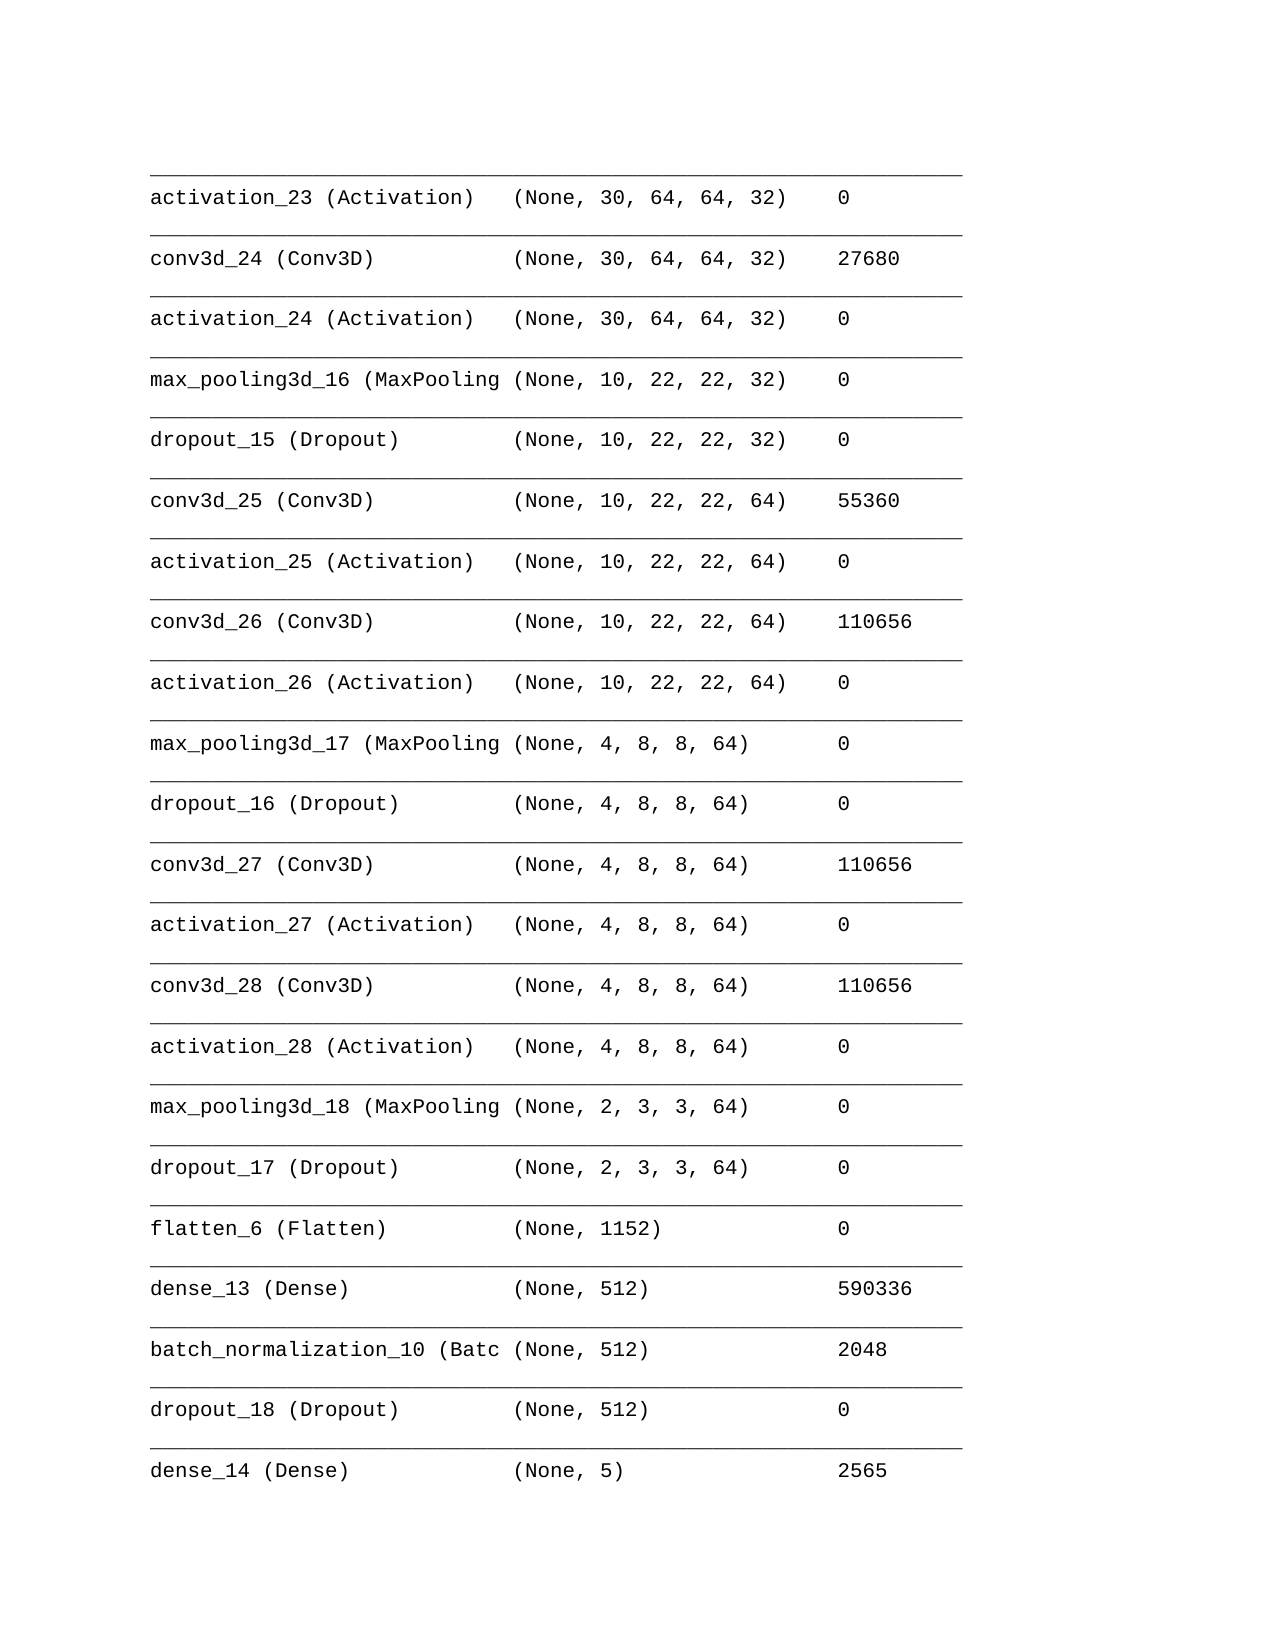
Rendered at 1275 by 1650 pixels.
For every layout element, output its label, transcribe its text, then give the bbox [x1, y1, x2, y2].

text _________________________________________________________________ [150, 817, 1125, 847]
text _________________________________________________________________ [150, 332, 1125, 362]
text conv3d_26 (Conv3D) (None, 10, 22, 22, 64) 110656 [150, 605, 1125, 635]
text _________________________________________________________________ [150, 999, 1125, 1029]
text max_pooling3d_16 (MaxPooling (None, 10, 22, 22, 32) 0 [150, 362, 1125, 392]
text _________________________________________________________________ [150, 1059, 1125, 1090]
text activation_23 (Activation) (None, 30, 64, 64, 32) 0 [150, 180, 1125, 211]
text conv3d_27 (Conv3D) (None, 4, 8, 8, 64) 110656 [150, 847, 1125, 877]
text _________________________________________________________________ [150, 1181, 1125, 1211]
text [150, 211, 1125, 241]
text _________________________________________________________________ [150, 1302, 1125, 1332]
text activation_27 (Activation) (None, 4, 8, 8, 64) 0 [150, 908, 1125, 938]
text _________________________________________________________________ [150, 453, 1125, 483]
text activation_25 (Activation) (None, 10, 22, 22, 64) 0 [150, 544, 1125, 574]
text _________________________________________________________________ [150, 392, 1125, 423]
text dropout_17 (Dropout) (None, 2, 3, 3, 64) 0 [150, 1150, 1125, 1181]
text conv3d_25 (Conv3D) (None, 10, 22, 22, 64) 55360 [150, 483, 1125, 514]
text _________________________________________________________________ [150, 1241, 1125, 1272]
text dense_13 (Dense) (None, 512) 590336 [150, 1272, 1125, 1302]
text max_pooling3d_18 (MaxPooling (None, 2, 3, 3, 64) 0 [150, 1090, 1125, 1120]
text dropout_16 (Dropout) (None, 4, 8, 8, 64) 0 [150, 787, 1125, 817]
text batch_normalization_10 (Batc (None, 512) 2048 [150, 1332, 1125, 1362]
text _________________________________________________________________ [150, 574, 1125, 605]
text _________________________________________________________________ [150, 1120, 1125, 1150]
text activation_28 (Activation) (None, 4, 8, 8, 64) 0 [150, 1029, 1125, 1059]
text max_pooling3d_17 (MaxPooling (None, 4, 8, 8, 64) 0 [150, 726, 1125, 756]
text conv3d_28 (Conv3D) (None, 4, 8, 8, 64) 110656 [150, 968, 1125, 999]
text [150, 1423, 1125, 1453]
text _________________________________________________________________ [150, 271, 1125, 302]
text dropout_15 (Dropout) (None, 10, 22, 22, 32) 0 [150, 423, 1125, 453]
text dense_14 (Dense) (None, 5) 2565 [150, 1453, 1125, 1484]
text _________________________________________________________________ [150, 635, 1125, 665]
text _________________________________________________________________ [150, 696, 1125, 726]
text _________________________________________________________________ [150, 877, 1125, 908]
text _________________________________________________________________ [150, 514, 1125, 544]
text activation_24 (Activation) (None, 30, 64, 64, 32) 0 [150, 302, 1125, 332]
text dropout_18 (Dropout) (None, 512) 0 [150, 1393, 1125, 1423]
text conv3d_24 (Conv3D) (None, 30, 64, 64, 32) 27680 [150, 241, 1125, 271]
text _________________________________________________________________ [150, 938, 1125, 968]
text flatten_6 (Flatten) (None, 1152) 0 [150, 1211, 1125, 1241]
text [150, 1362, 1125, 1393]
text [150, 150, 1125, 180]
text _________________________________________________________________ [150, 756, 1125, 787]
text activation_26 (Activation) (None, 10, 22, 22, 64) 0 [150, 665, 1125, 696]
